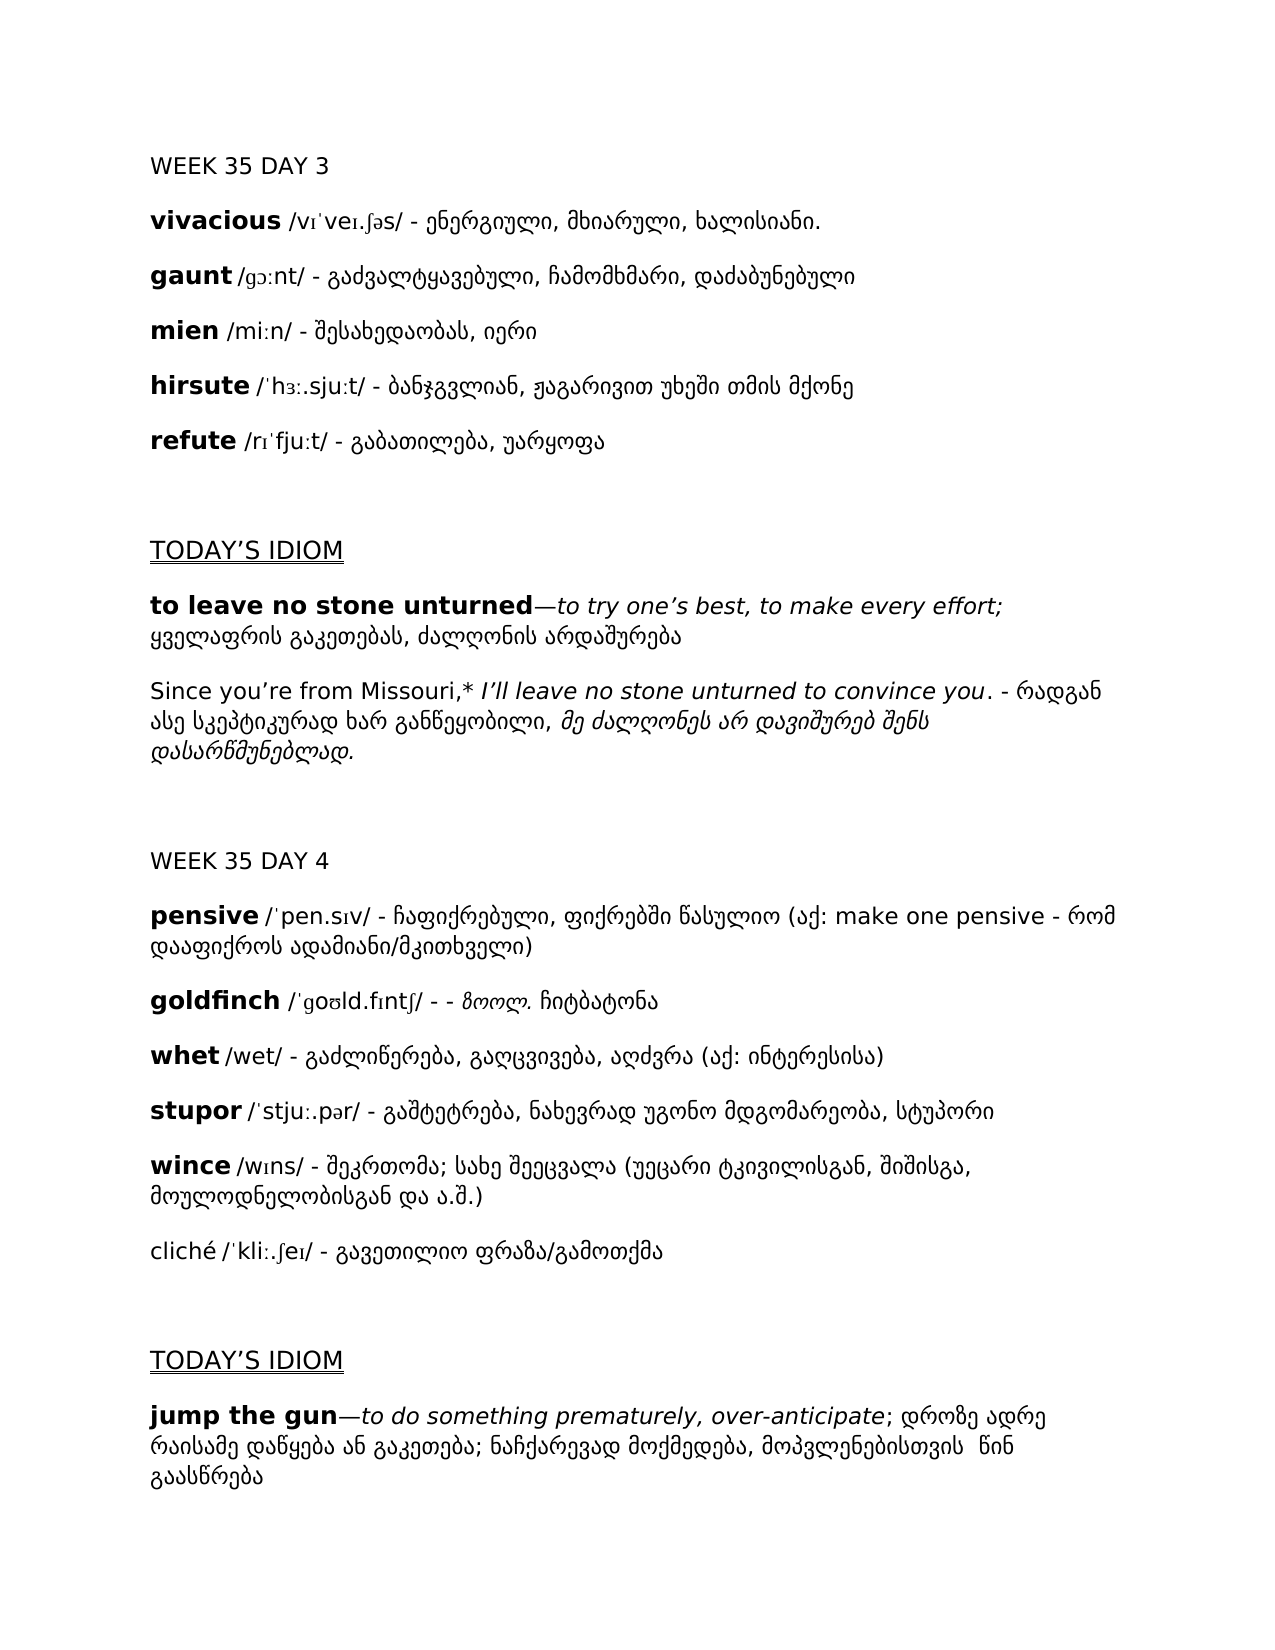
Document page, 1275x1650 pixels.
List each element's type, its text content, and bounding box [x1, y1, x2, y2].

text refute /rɪˈfjuːt/ - გაბათილება, უარყოფა [150, 425, 1125, 455]
text mien /miːn/ - შესახედაობას, იერი [150, 315, 1125, 345]
text TODAY’S IDIOM [150, 535, 1125, 565]
text pensive /ˈpen.sɪv/ - ჩაფიქრებული, ფიქრებში წასულიო (აქ: make one pensive - რომ დააფიქროს ადამიანი/მკითხველი) [150, 900, 1125, 960]
text WEEK 35 DAY 4 [150, 845, 1125, 875]
text to leave no stone unturned—to try one’s best, to make every effort; ყველაფრის გაკეთებას, ძალღონის არდაშურება [150, 590, 1125, 650]
text jump the gun—to do something prematurely, over-anticipate; დროზე ადრე რაისამე დაწყება ან გაკეთება; ნაჩქარევად მოქმედება, მოპვლენებისთვის წინ გაასწრება [150, 1400, 1125, 1490]
text goldfinch /ˈɡoʊld.fɪntʃ/ - - ზოოლ. ჩიტბატონა [150, 985, 1125, 1015]
text gaunt /ɡɔːnt/ - გაძვალტყავებული, ჩამომხმარი, დაძაბუნებული [150, 260, 1125, 290]
text WEEK 35 DAY 3 [150, 150, 1125, 180]
text stupor /ˈstjuː.pər/ - გაშტეტრება, ნახევრად უგონო მდგომარეობა, სტუპორი [150, 1095, 1125, 1125]
text cliché /ˈkliː.ʃeɪ/ - გავეთილიო ფრაზა/გამოთქმა [150, 1235, 1125, 1265]
text Since you’re from Missouri,* I’ll leave no stone unturned to convince you. - რადგან ასე სკეპტიკურად ხარ განწეყობილი, მე ძალღონეს არ დავიშურებ შენს დასარწმუნებლად. [150, 675, 1125, 765]
text TODAY’S IDIOM [150, 1345, 1125, 1375]
text hirsute /ˈhɜː.sjuːt/ - ბანჯგვლიან, ჟაგარივით უხეში თმის მქონე [150, 370, 1125, 400]
text whet /wet/ - გაძლიწერება, გაღცვივება, აღძვრა (აქ: ინტერესისა) [150, 1040, 1125, 1070]
text wince /wɪns/ - შეკრთომა; სახე შეეცვალა (უეცარი ტკივილისგან, შიშისგა, მოულოდნელობისგან და ა.შ.) [150, 1150, 1125, 1210]
text vivacious /vɪˈveɪ.ʃəs/ - ენერგიული, მხიარული, ხალისიანი. [150, 205, 1125, 235]
